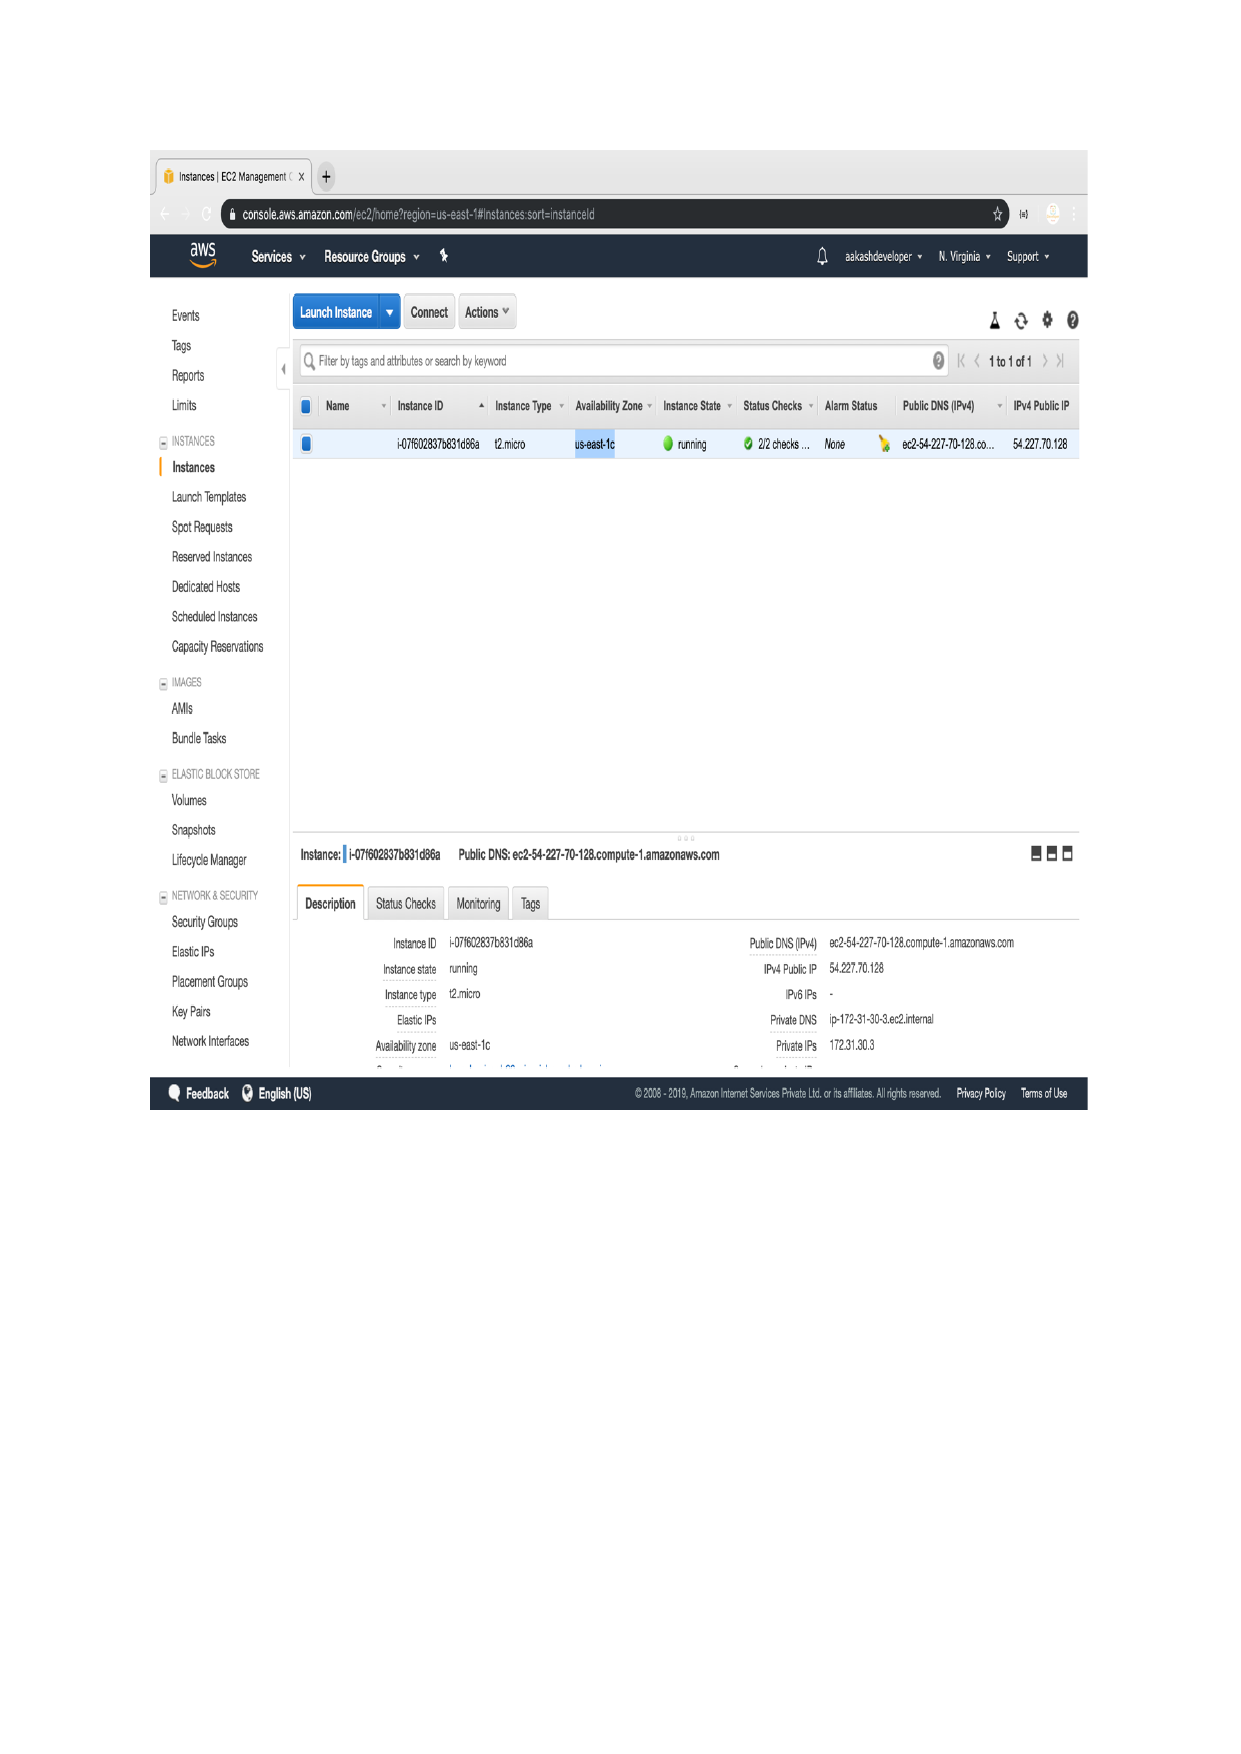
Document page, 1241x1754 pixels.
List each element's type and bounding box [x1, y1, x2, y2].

picture [150, 150, 1088, 1110]
